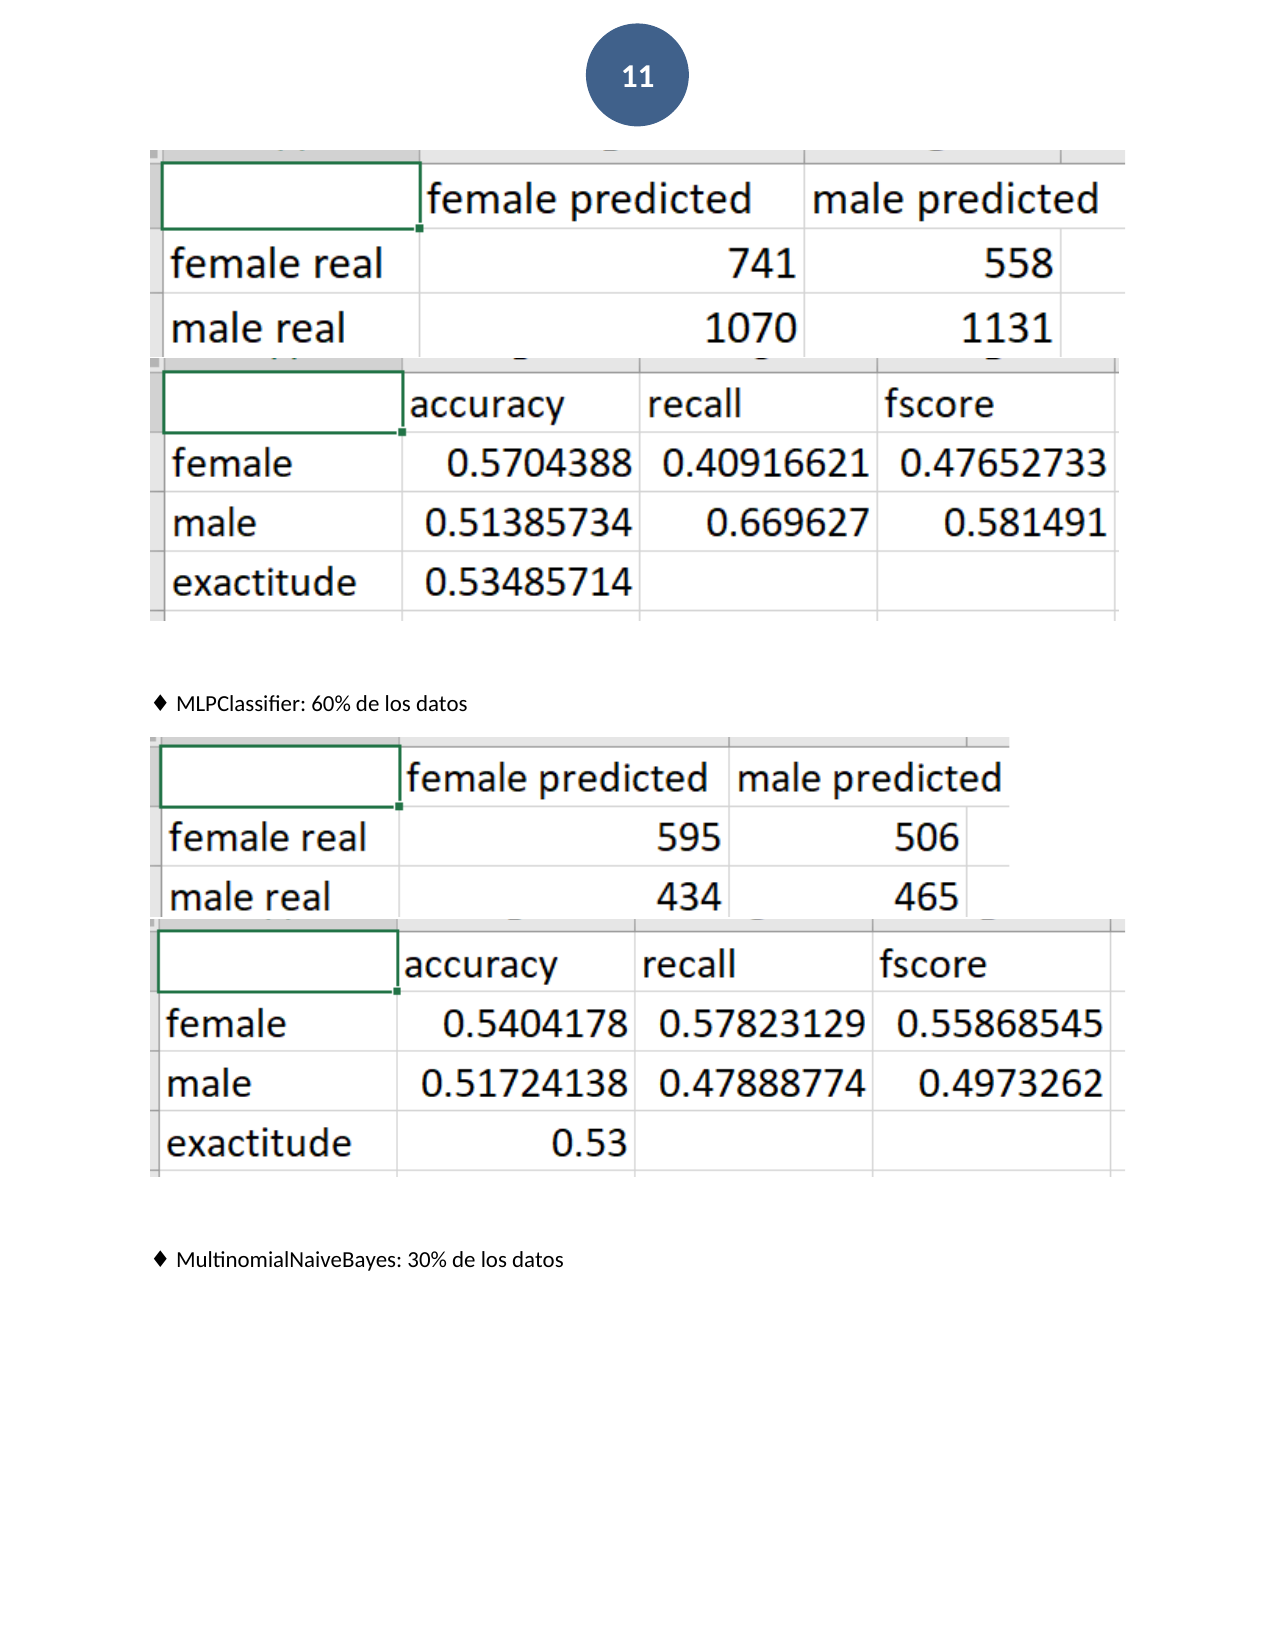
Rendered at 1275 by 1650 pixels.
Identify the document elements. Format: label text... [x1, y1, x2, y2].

text MultinomialNaiveBayes: 30% de los datos [150, 1243, 1125, 1274]
picture [150, 150, 1125, 357]
picture [150, 737, 1010, 917]
picture [150, 919, 1125, 1177]
text MLPClassifier: 60% de los datos [150, 687, 1125, 718]
picture [150, 358, 1119, 621]
